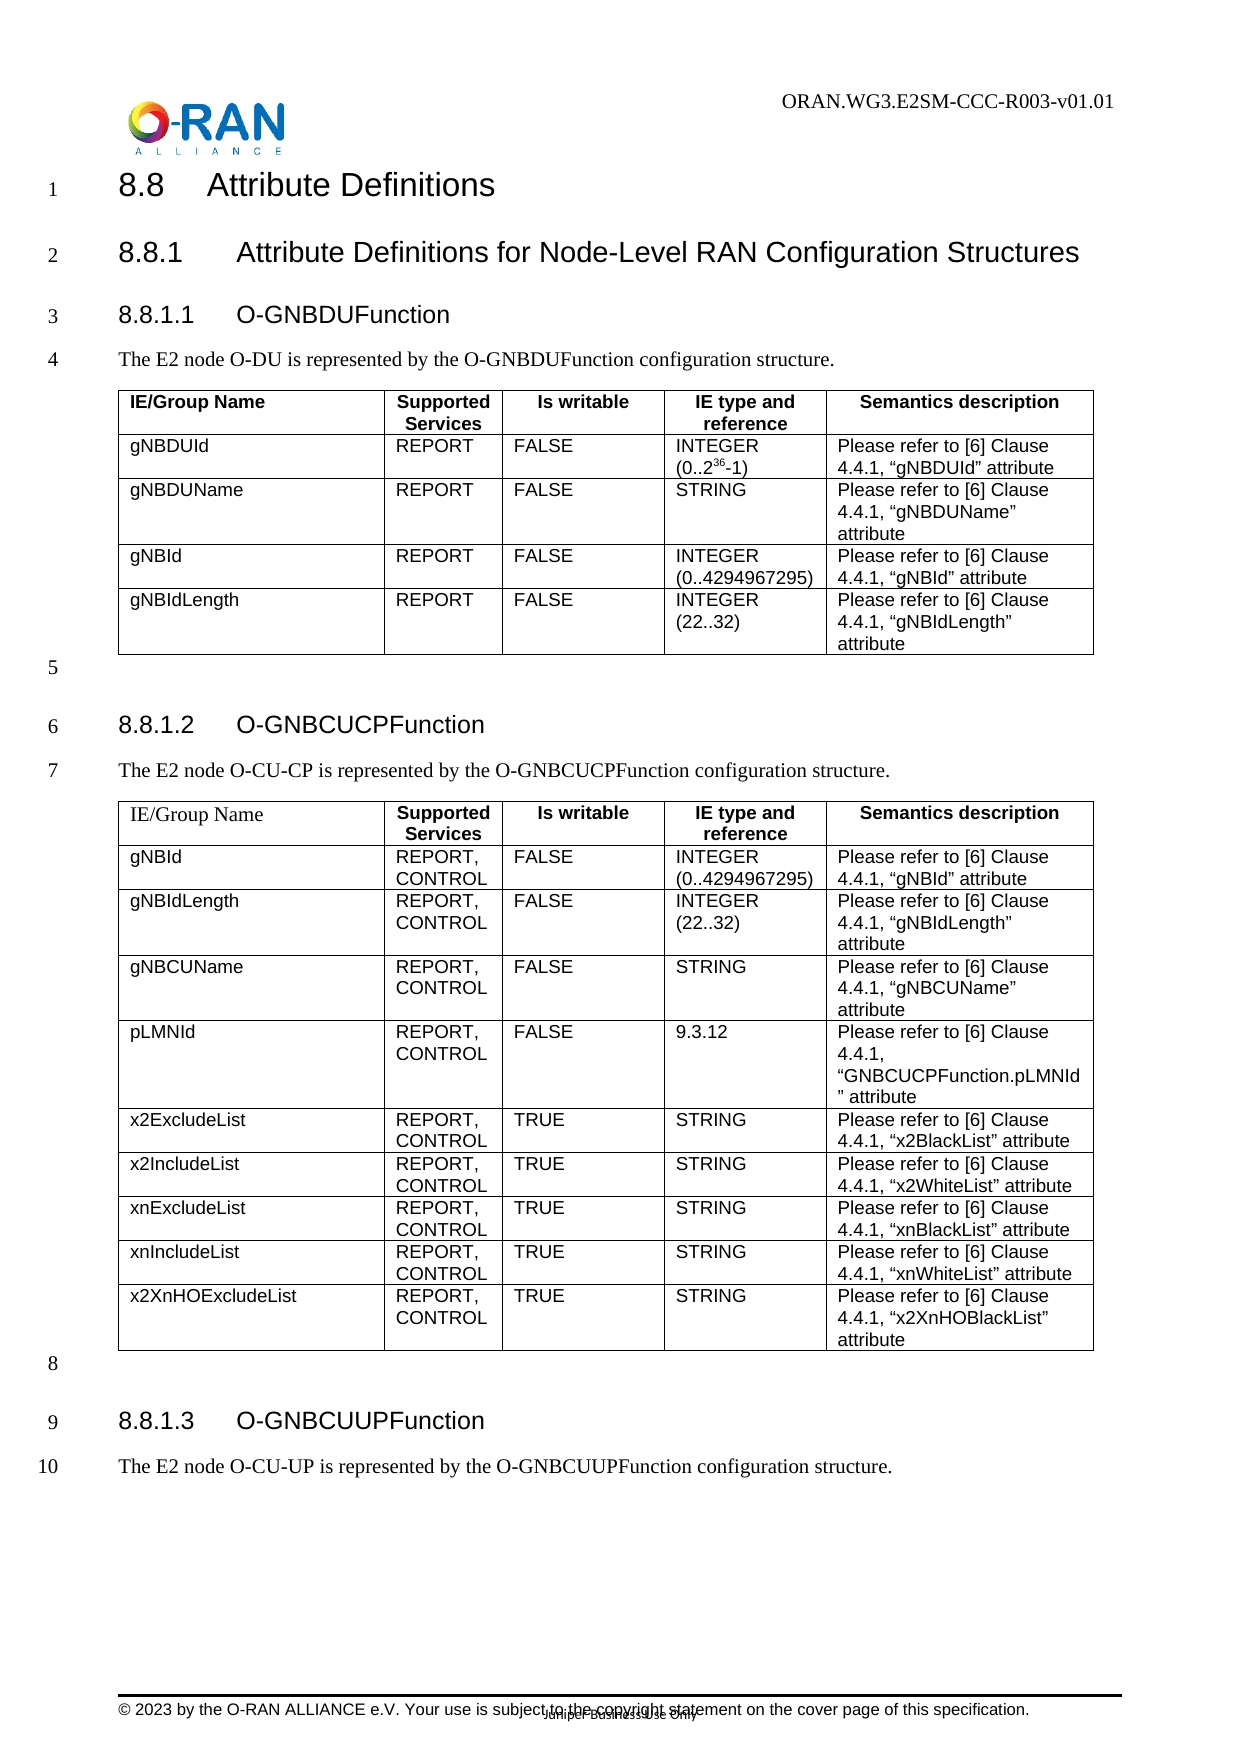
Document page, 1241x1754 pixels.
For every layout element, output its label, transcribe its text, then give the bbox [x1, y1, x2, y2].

table_cell Please refer to [6] Clause 4.4.1, “gNBIdLength” attribute [827, 890, 1093, 954]
table_cell FALSE [503, 479, 664, 544]
table_cell REPORT, CONTROL [385, 1285, 502, 1350]
table_cell 9.3.12 [665, 1021, 826, 1108]
table_cell INTEGER (22..32) [665, 890, 826, 954]
table_cell gNBIdLength [119, 890, 384, 954]
table_cell FALSE [503, 589, 664, 654]
table_cell Please refer to [6] Clause 4.4.1, “GNBCUCPFunction.pLMNId” attribute [827, 1021, 1093, 1108]
text The E2 node O-DU is represented by the O-GNBDUFunction configuration structure. [118, 347, 1122, 371]
picture [118, 88, 298, 166]
subtitle 8.8.1 Attribute Definitions for Node-Level RAN Configuration Structures [118, 235, 1122, 268]
table_cell Please refer to [6] Clause 4.4.1, “gNBDUId” attribute [827, 435, 1093, 478]
table_cell FALSE [503, 435, 664, 478]
table_cell REPORT [385, 589, 502, 654]
table_cell Please refer to [6] Clause 4.4.1, “gNBId” attribute [827, 846, 1093, 889]
table_cell STRING [665, 1241, 826, 1284]
table_cell Please refer to [6] Clause 4.4.1, “x2WhiteList” attribute [827, 1153, 1093, 1196]
table_cell STRING [665, 1153, 826, 1196]
table_cell TRUE [503, 1241, 664, 1284]
table_cell x2ExcludeList [119, 1109, 384, 1152]
table_cell STRING [665, 1285, 826, 1350]
table_cell REPORT, CONTROL [385, 1153, 502, 1196]
table_cell REPORT, CONTROL [385, 1109, 502, 1152]
table_cell REPORT [385, 479, 502, 544]
table_cell Please refer to [6] Clause 4.4.1, “x2XnHOBlackList” attribute [827, 1285, 1093, 1350]
table_cell xnExcludeList [119, 1197, 384, 1240]
table_cell STRING [665, 1109, 826, 1152]
table_cell INTEGER (0..4294967295) [665, 846, 826, 889]
table_cell FALSE [503, 890, 664, 954]
table_cell FALSE [503, 1021, 664, 1108]
table_cell INTEGER (0..4294967295) [665, 545, 826, 588]
table_cell TRUE [503, 1153, 664, 1196]
table_cell TRUE [503, 1197, 664, 1240]
table_cell Please refer to [6] Clause 4.4.1, “xnWhiteList” attribute [827, 1241, 1093, 1284]
subtitle 8.8.1.2 O-GNBCUCPFunction [118, 710, 1122, 739]
table_cell REPORT, CONTROL [385, 1021, 502, 1108]
table_cell FALSE [503, 545, 664, 588]
table_cell pLMNId [119, 1021, 384, 1108]
table_cell REPORT [385, 545, 502, 588]
table_cell TRUE [503, 1109, 664, 1152]
text The E2 node O-CU-CP is represented by the O-GNBCUCPFunction configuration structure. [118, 758, 1122, 782]
table_cell STRING [665, 1197, 826, 1240]
table_cell gNBId [119, 846, 384, 889]
table_header Supported Services [385, 802, 502, 845]
table_header Semantics description [827, 391, 1093, 434]
table_cell REPORT, CONTROL [385, 846, 502, 889]
table_header IE type and reference [665, 802, 826, 845]
table_cell STRING [665, 479, 826, 544]
subtitle 8.8.1.1 O-GNBDUFunction [118, 299, 1122, 328]
table_cell gNBDUName [119, 479, 384, 544]
table_cell x2IncludeList [119, 1153, 384, 1196]
table_cell INTEGER (0..236-1) [665, 435, 826, 478]
table_cell REPORT [385, 435, 502, 478]
table_cell REPORT, CONTROL [385, 1241, 502, 1284]
table_cell gNBCUName [119, 956, 384, 1020]
table_header Is writable [503, 391, 664, 434]
table_header IE/Group Name [119, 391, 384, 434]
table_header Is writable [503, 802, 664, 845]
table_cell FALSE [503, 846, 664, 889]
table_cell Please refer to [6] Clause 4.4.1, “gNBIdLength” attribute [827, 589, 1093, 654]
table_cell REPORT, CONTROL [385, 890, 502, 954]
table_header Supported Services [385, 391, 502, 434]
text The E2 node O-CU-UP is represented by the O-GNBCUUPFunction configuration structure. [118, 1454, 1122, 1478]
table_cell REPORT, CONTROL [385, 956, 502, 1020]
table_header IE type and reference [665, 391, 826, 434]
table_cell Please refer to [6] Clause 4.4.1, “xnBlackList” attribute [827, 1197, 1093, 1240]
table_cell gNBDUId [119, 435, 384, 478]
table_cell TRUE [503, 1285, 664, 1350]
table_cell Please refer to [6] Clause 4.4.1, “gNBDUName” attribute [827, 479, 1093, 544]
table_cell gNBIdLength [119, 589, 384, 654]
table_cell gNBId [119, 545, 384, 588]
table_header Semantics description [827, 802, 1093, 845]
table_cell STRING [665, 956, 826, 1020]
table_cell Please refer to [6] Clause 4.4.1, “gNBCUName” attribute [827, 956, 1093, 1020]
table_cell INTEGER (22..32) [665, 589, 826, 654]
subtitle 8.8 Attribute Definitions [118, 165, 1122, 203]
table_cell xnIncludeList [119, 1241, 384, 1284]
subtitle 8.8.1.3 O-GNBCUUPFunction [118, 1406, 1122, 1435]
table_cell Please refer to [6] Clause 4.4.1, “gNBId” attribute [827, 545, 1093, 588]
table_cell REPORT, CONTROL [385, 1197, 502, 1240]
table_cell FALSE [503, 956, 664, 1020]
table_cell Please refer to [6] Clause 4.4.1, “x2BlackList” attribute [827, 1109, 1093, 1152]
table_cell x2XnHOExcludeList [119, 1285, 384, 1350]
table_header IE/Group Name [119, 802, 384, 845]
